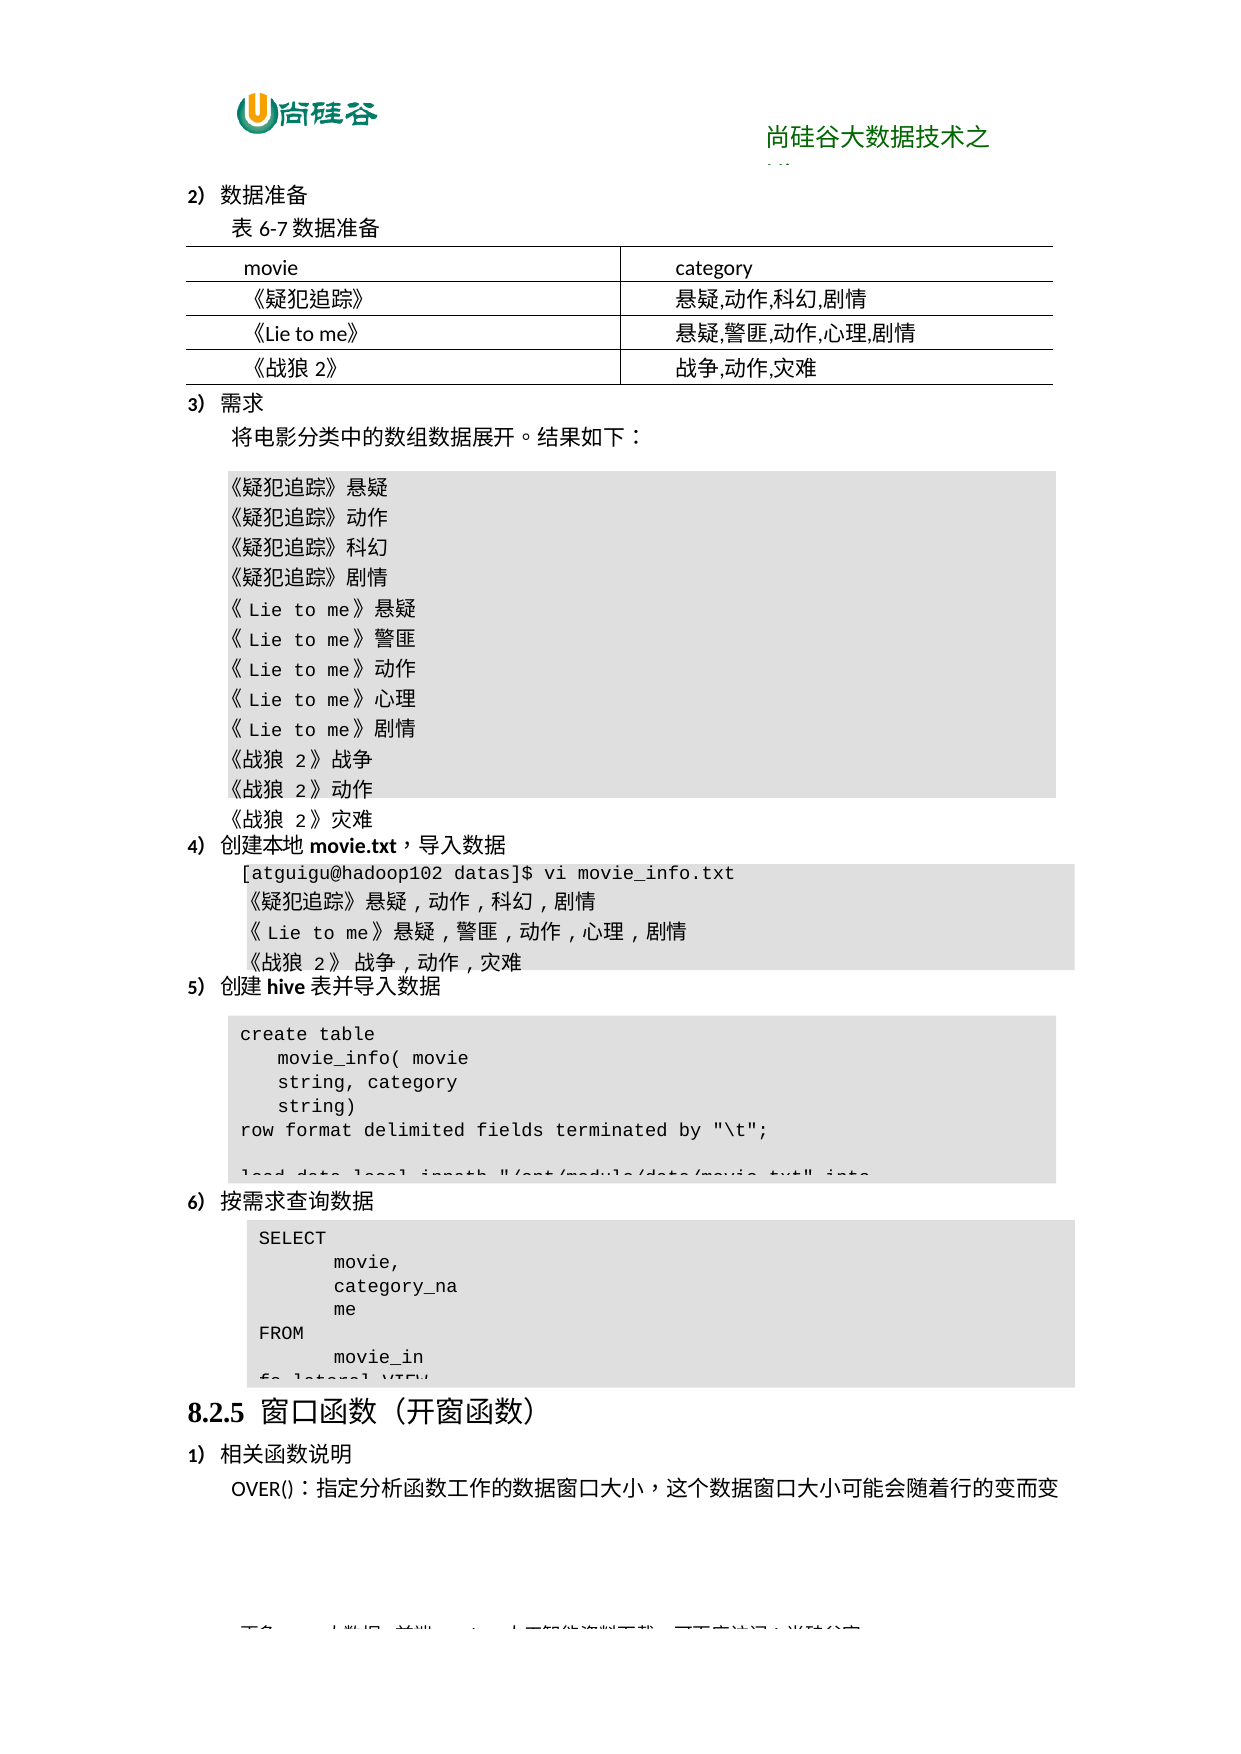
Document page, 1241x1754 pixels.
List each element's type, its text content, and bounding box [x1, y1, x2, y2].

list 创建本地 movie.txt，导入数据 [187, 452, 1107, 860]
subtitle 按需求查询数据 [187, 1003, 1107, 1216]
table_cell 《战狼 2》 [186, 350, 620, 383]
list 窗口函数（开窗函数） [187, 1391, 1107, 1431]
text 将电影分类中的数组数据展开。结果如下： [231, 422, 1107, 451]
table_cell 《Lie to me》 [186, 316, 620, 349]
table_header movie [186, 247, 620, 281]
list 数据准备 [187, 180, 1107, 210]
table_cell 战争,动作,灾难 [621, 350, 1053, 383]
table_cell 悬疑,动作,科幻,剧情 [621, 282, 1053, 315]
list 需求 [187, 388, 1107, 418]
list 创建 hive 表并导入数据 [187, 971, 1107, 1001]
text OVER()：指定分析函数工作的数据窗口大小，这个数据窗口大小可能会随着行的变而变 [231, 1472, 1107, 1502]
table_cell 《疑犯追踪》 [186, 282, 620, 315]
text 表 6-7 数据准备 [231, 213, 1107, 243]
list 相关函数说明 [187, 1439, 1107, 1469]
picture [236, 92, 378, 134]
table_header category [621, 247, 1053, 281]
table_cell 悬疑,警匪,动作,心理,剧情 [621, 316, 1053, 349]
